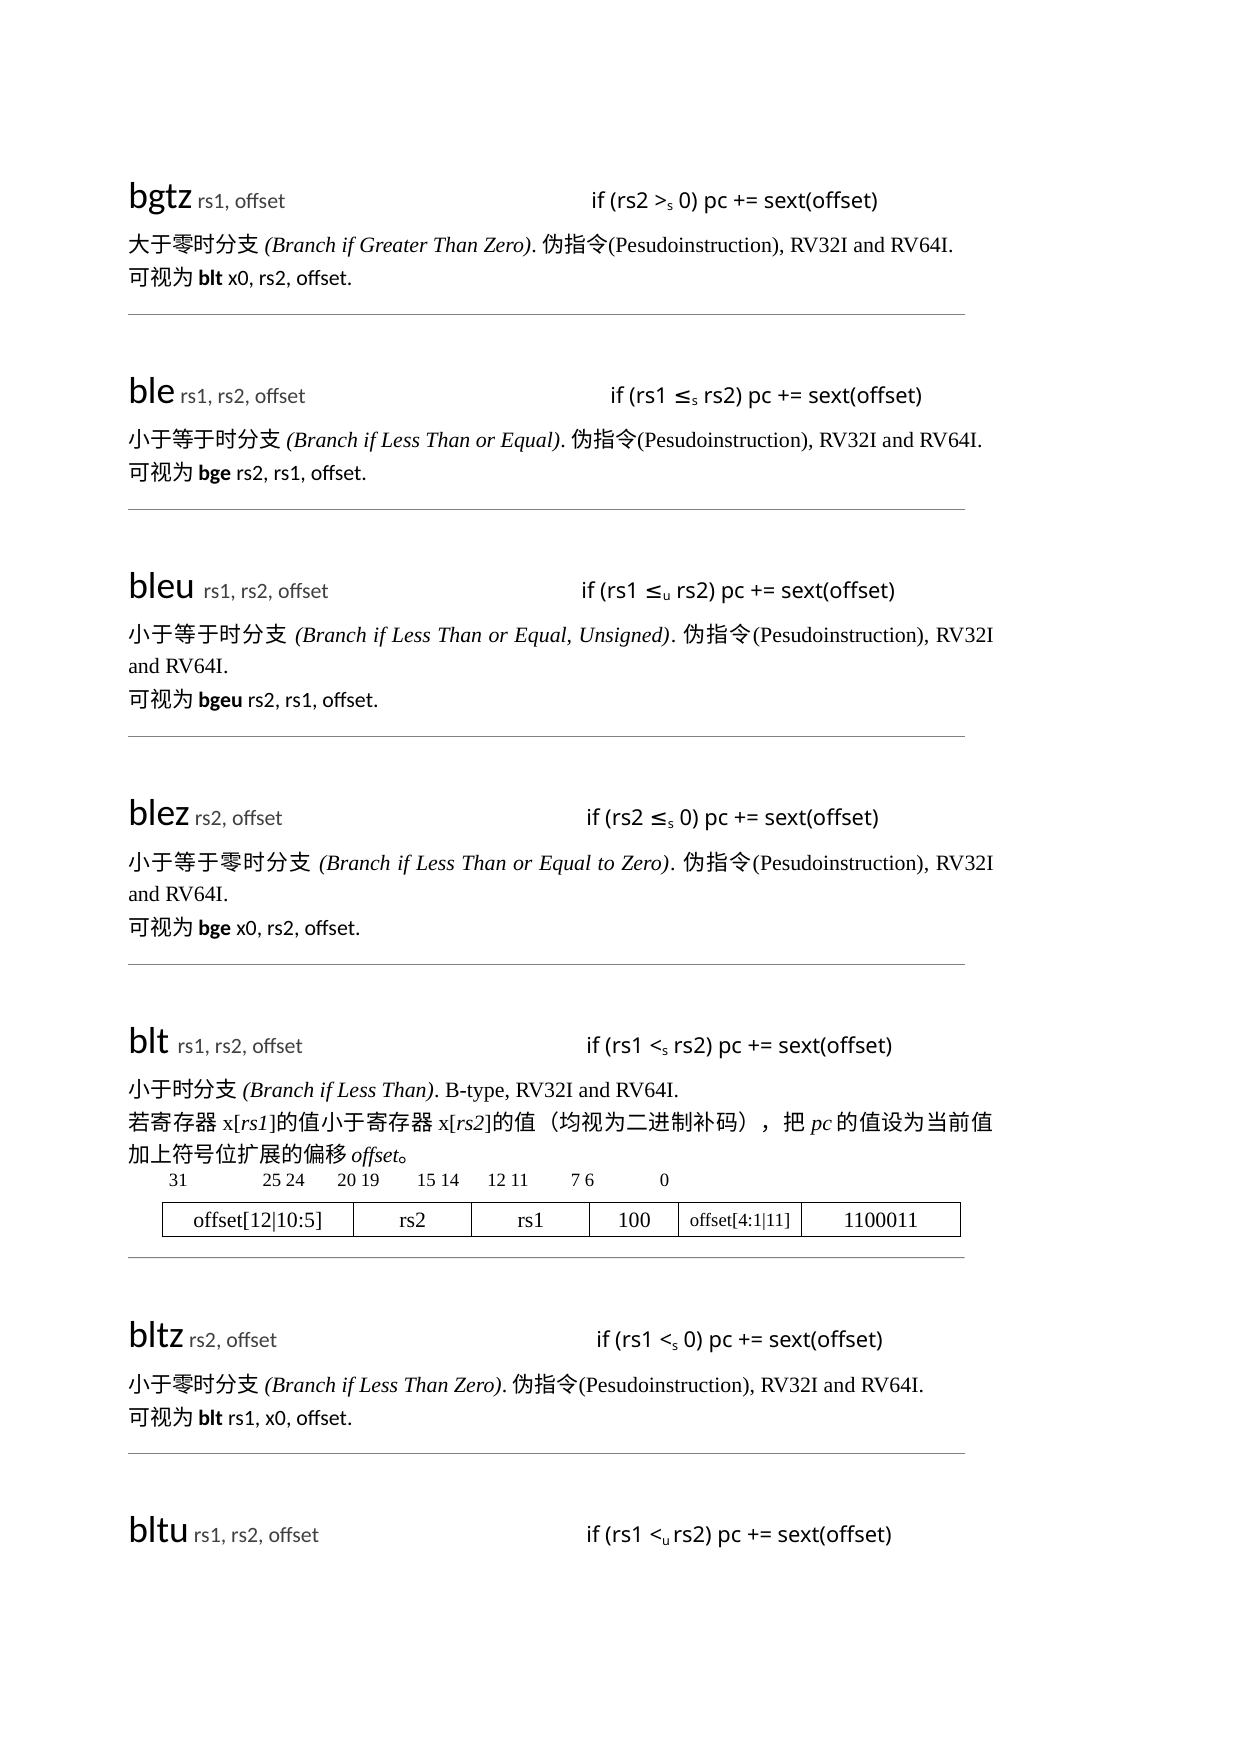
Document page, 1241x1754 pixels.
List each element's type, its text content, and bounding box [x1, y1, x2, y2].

text bltz rs2, offset if (rs1 <s 0) pc += sext(offset) [128, 1302, 994, 1367]
text blez rs2, offset if (rs2 ≤s 0) pc += sext(offset) [128, 779, 994, 844]
text 大于零时分支 (Branch if Greater Than Zero). 伪指令(Pesudoinstruction), RV32I and RV64I. [128, 227, 994, 259]
text 小于零时分支 (Branch if Less Than Zero). 伪指令(Pesudoinstruction), RV32I and RV64I. [128, 1367, 994, 1399]
table_header 100 [590, 1203, 678, 1236]
text blt rs1, rs2, offset if (rs1 <s rs2) pc += sext(offset) [128, 1007, 994, 1072]
text bleu rs1, rs2, offset if (rs1 ≤u rs2) pc += sext(offset) [128, 552, 994, 617]
text bltu rs1, rs2, offset if (rs1 <u rs2) pc += sext(offset) [128, 1497, 994, 1562]
table_header rs1 [472, 1203, 589, 1236]
text 可视为bge x0, rs2, offset. [128, 909, 994, 942]
table_header 1100011 [802, 1203, 960, 1236]
text 小于时分支 (Branch if Less Than). B-type, RV32I and RV64I. [128, 1072, 994, 1104]
text 小于等于时分支 (Branch if Less Than or Equal, Unsigned). 伪指令(Pesudoinstruction), RV32I and RV64I. [128, 617, 994, 682]
text 小于等于时分支 (Branch if Less Than or Equal). 伪指令(Pesudoinstruction), RV32I and RV64I. [128, 422, 994, 454]
table_header offset[12|10:5] [163, 1203, 353, 1236]
table_header rs2 [354, 1203, 471, 1236]
text 小于等于零时分支 (Branch if Less Than or Equal to Zero). 伪指令(Pesudoinstruction), RV32I and RV64I. [128, 844, 994, 909]
text 可视为bge rs2, rs1, offset. [128, 454, 994, 487]
text 可视为blt x0, rs2, offset. [128, 259, 994, 292]
text bgtz rs1, offset if (rs2 >s 0) pc += sext(offset) [128, 162, 994, 227]
text 可视为bgeu rs2, rs1, offset. [128, 682, 994, 714]
table_header offset[4:1|11] [679, 1203, 801, 1236]
text ble rs1, rs2, offset if (rs1 ≤s rs2) pc += sext(offset) [128, 357, 994, 422]
text 若寄存器x[rs1]的值小于寄存器x[rs2]的值（均视为二进制补码），把pc的值设为当前值加上符号位扩展的偏移offset。 [128, 1104, 994, 1169]
text 可视为blt rs1, x0, offset. [128, 1399, 994, 1432]
